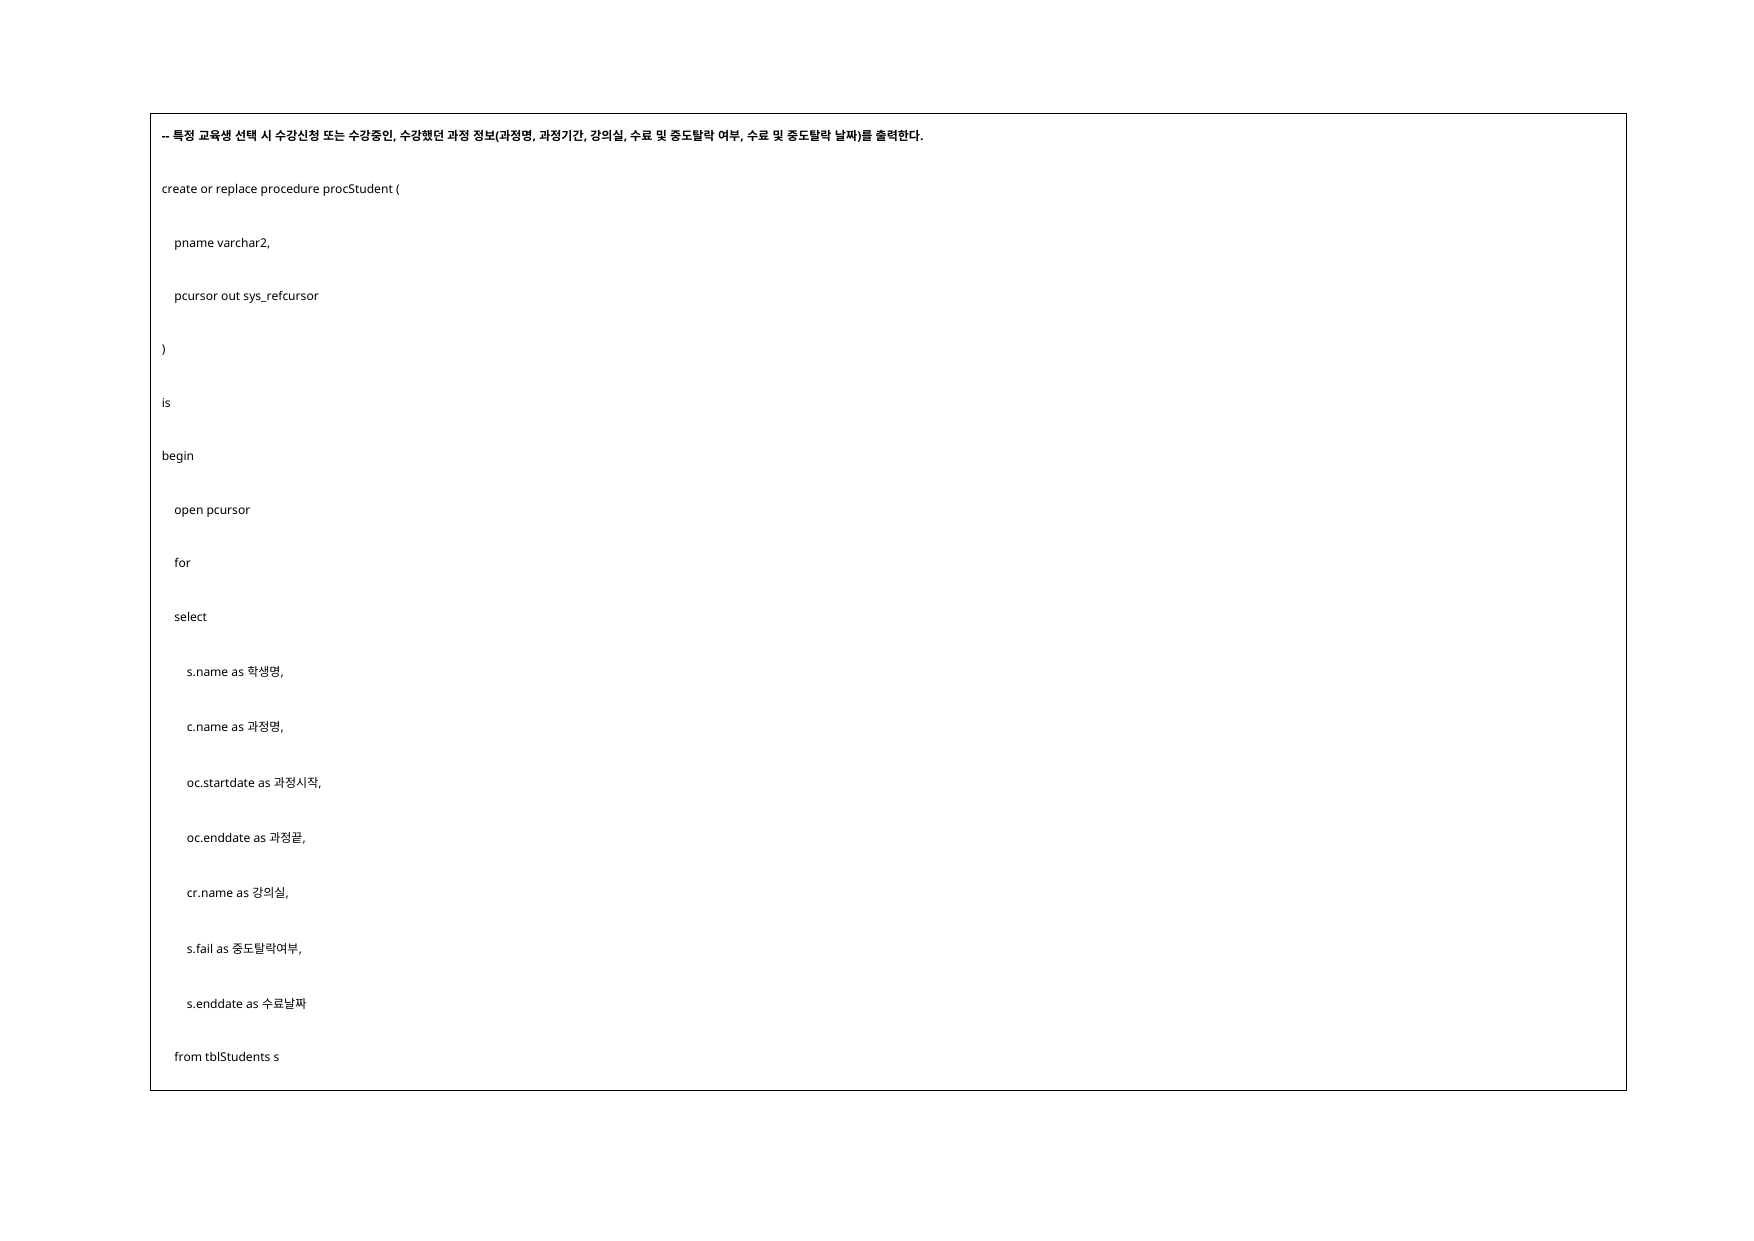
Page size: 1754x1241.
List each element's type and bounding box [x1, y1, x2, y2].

table_cell [151, 114, 1626, 1090]
